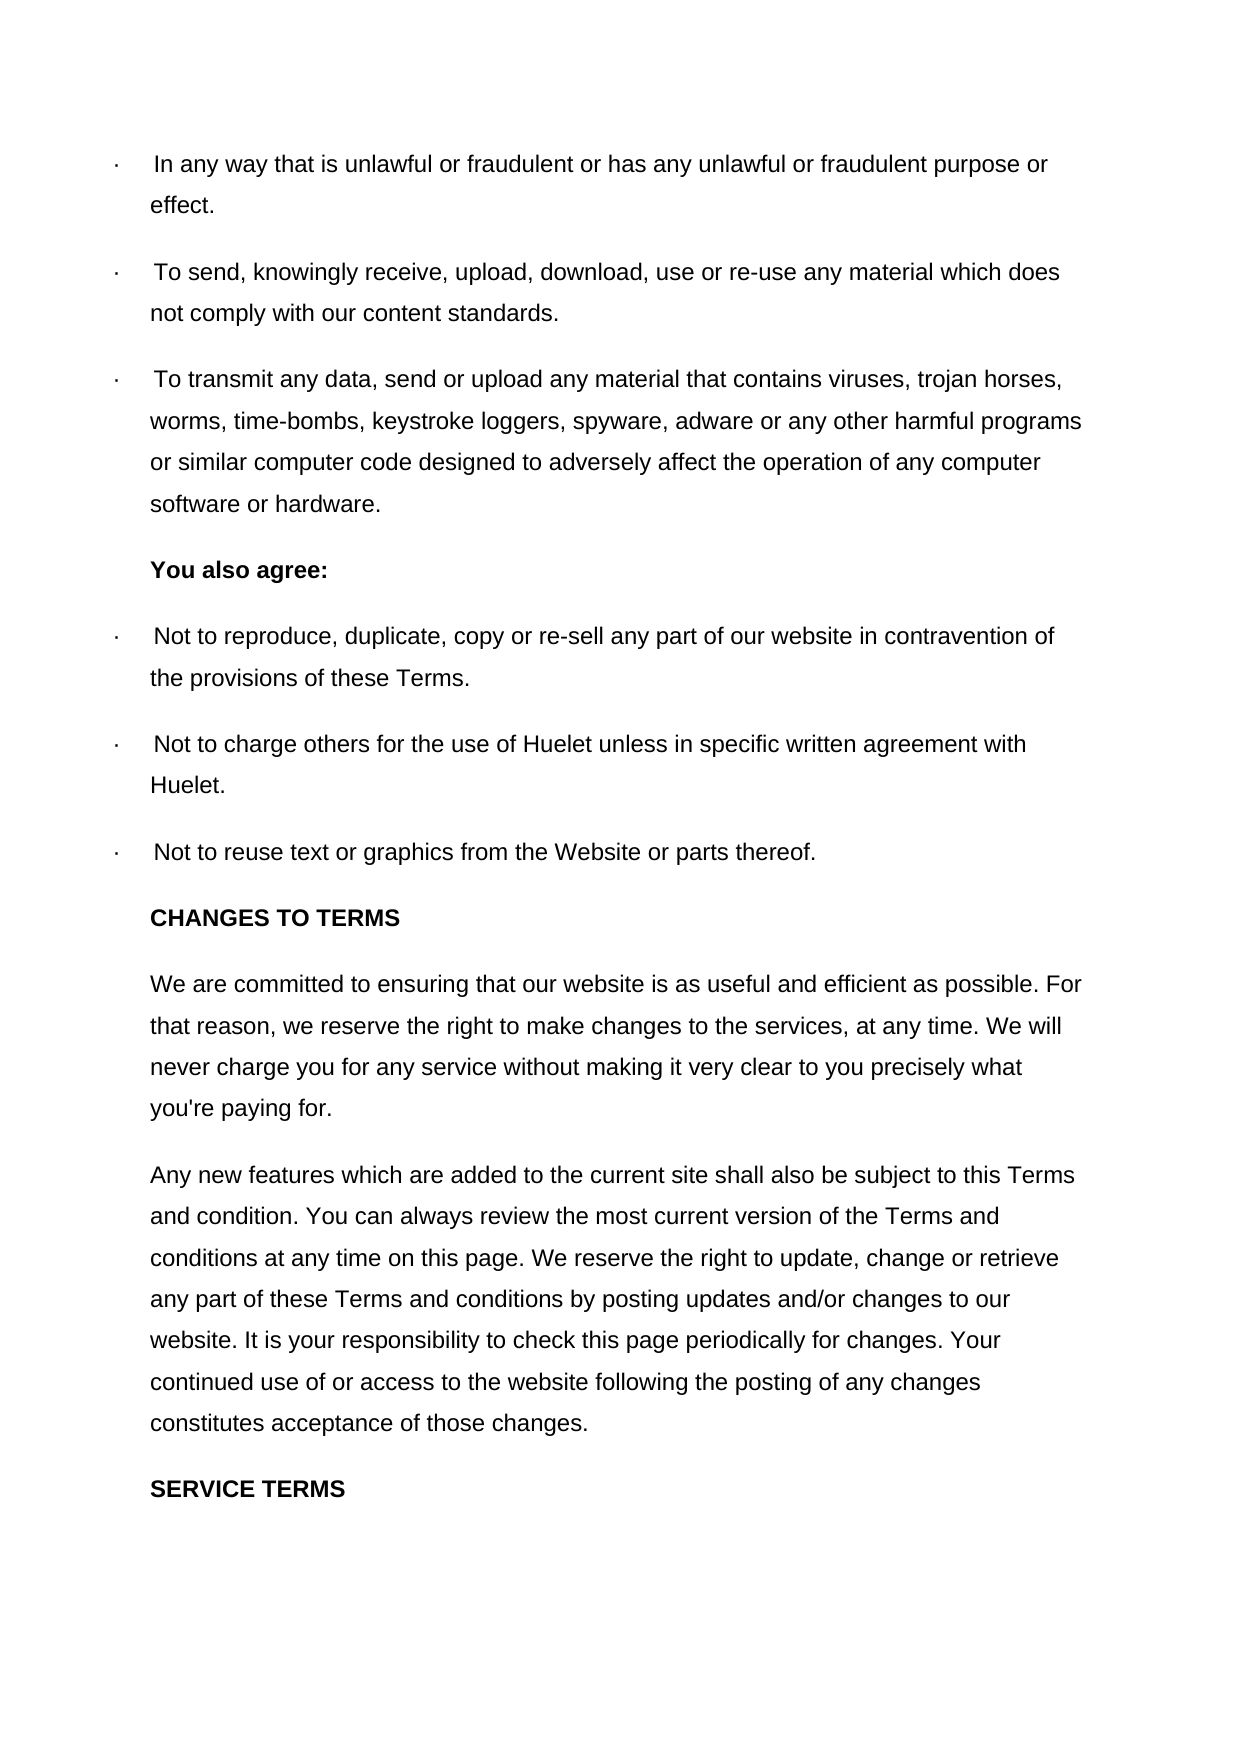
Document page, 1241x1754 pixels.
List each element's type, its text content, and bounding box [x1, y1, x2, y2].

text Any new features which are added to the current site shall also be subject to this Terms and condition. You can always review the most current version of the Terms and conditions at any time on this page. We reserve the right to update, change or retrieve any part of these Terms and conditions by posting updates and/or changes to our website. It is your responsibility to check this page periodically for changes. Your continued use of or access to the website following the posting of any changes constitutes acceptance of those changes. [150, 1161, 1090, 1436]
text We are committed to ensuring that our website is as useful and efficient as possible. For that reason, we reserve the right to make changes to the services, at any time. We will never charge you for any service without making it very clear to you precisely what you're paying for. [150, 970, 1090, 1122]
text CHANGES TO TERMS [150, 904, 1090, 932]
text · Not to reuse text or graphics from the Website or parts thereof. [112, 838, 1090, 865]
text · In any way that is unlawful or fraudulent or has any unlawful or fraudulent purpose or effect. [112, 150, 1090, 219]
text · Not to reproduce, duplicate, copy or re-sell any part of our website in contravention of the provisions of these Terms. [112, 622, 1090, 691]
text · Not to charge others for the use of Huelet unless in specific written agreement with Huelet. [112, 730, 1090, 799]
text · To send, knowingly receive, upload, download, use or re-use any material which does not comply with our content standards. [112, 258, 1090, 327]
text · To transmit any data, send or upload any material that contains viruses, trojan horses, worms, time-bombs, keystroke loggers, spyware, adware or any other harmful programs or similar computer code designed to adversely affect the operation of any computer software or hardware. [112, 365, 1090, 517]
text You also agree: [150, 556, 1090, 583]
text SERVICE TERMS [150, 1475, 1090, 1503]
